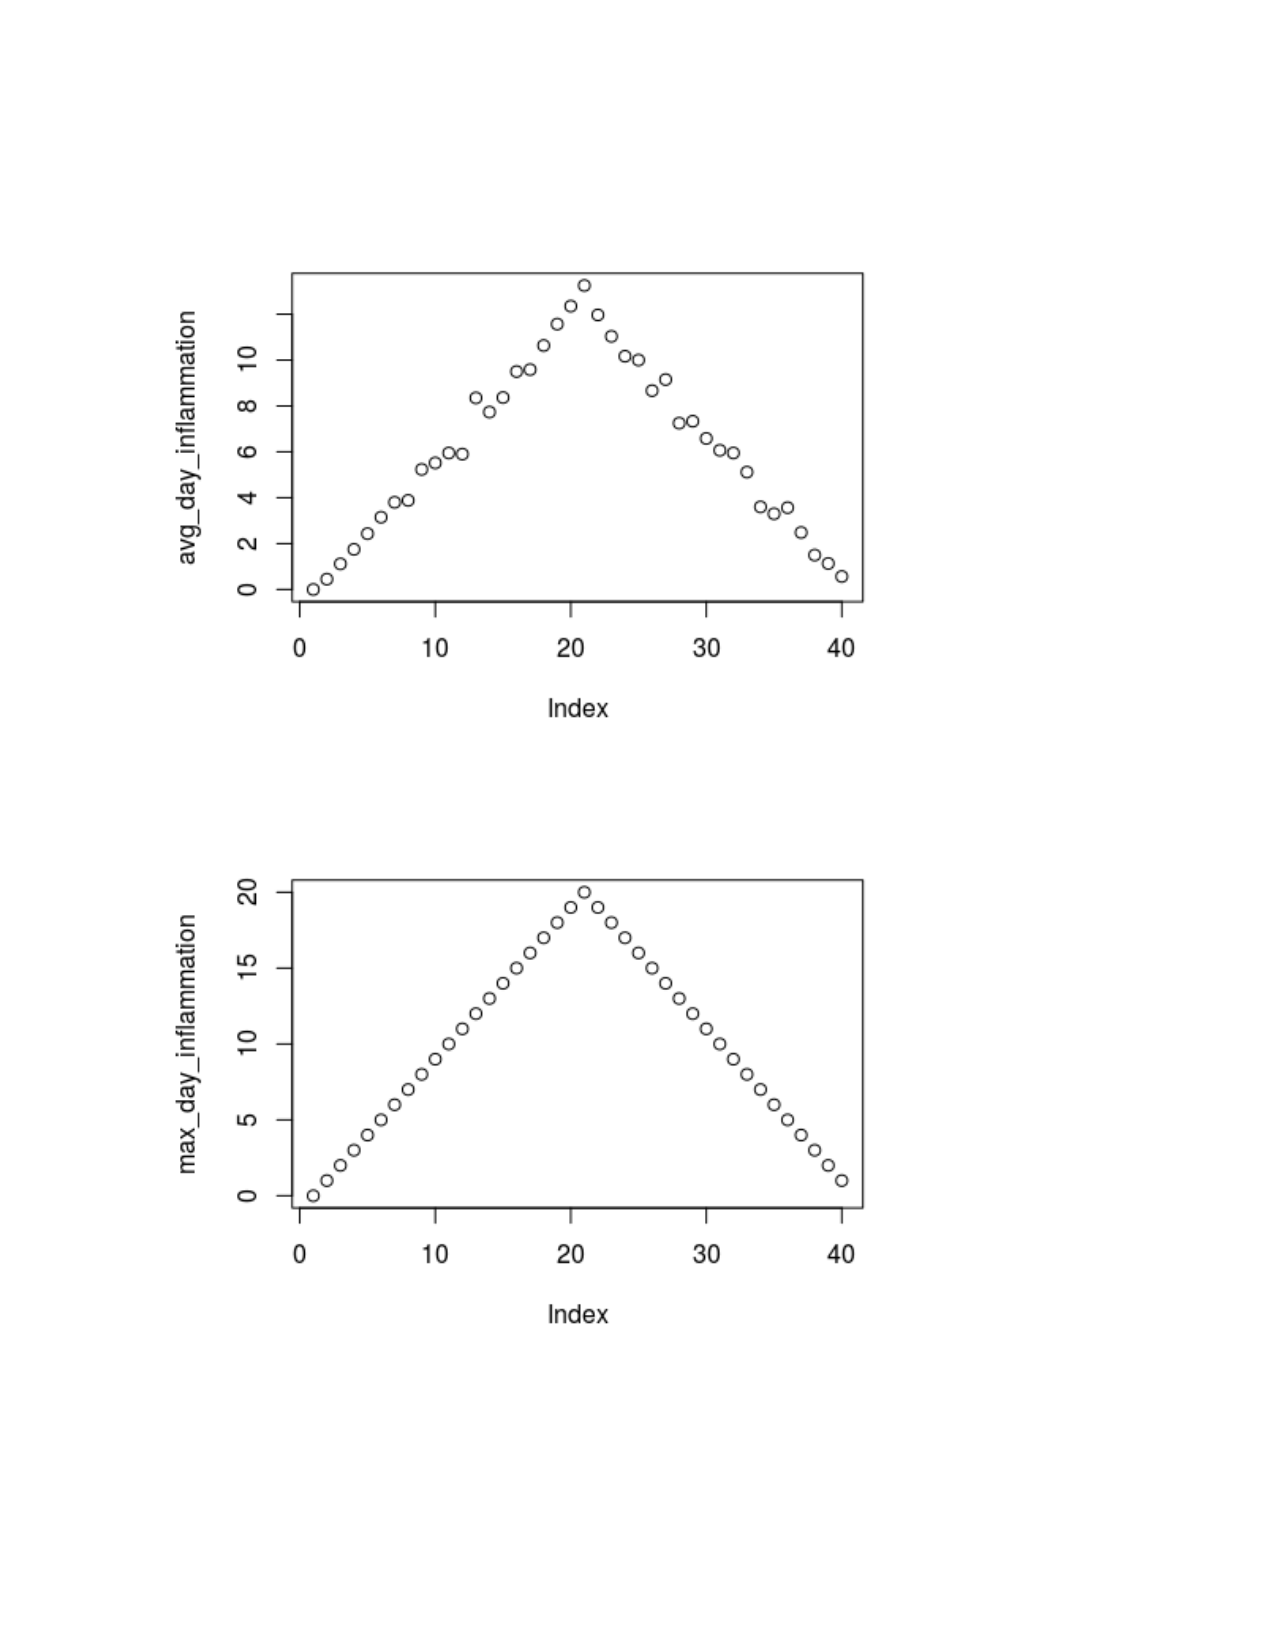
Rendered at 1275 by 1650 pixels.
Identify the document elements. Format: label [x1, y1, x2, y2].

picture [168, 150, 927, 1363]
